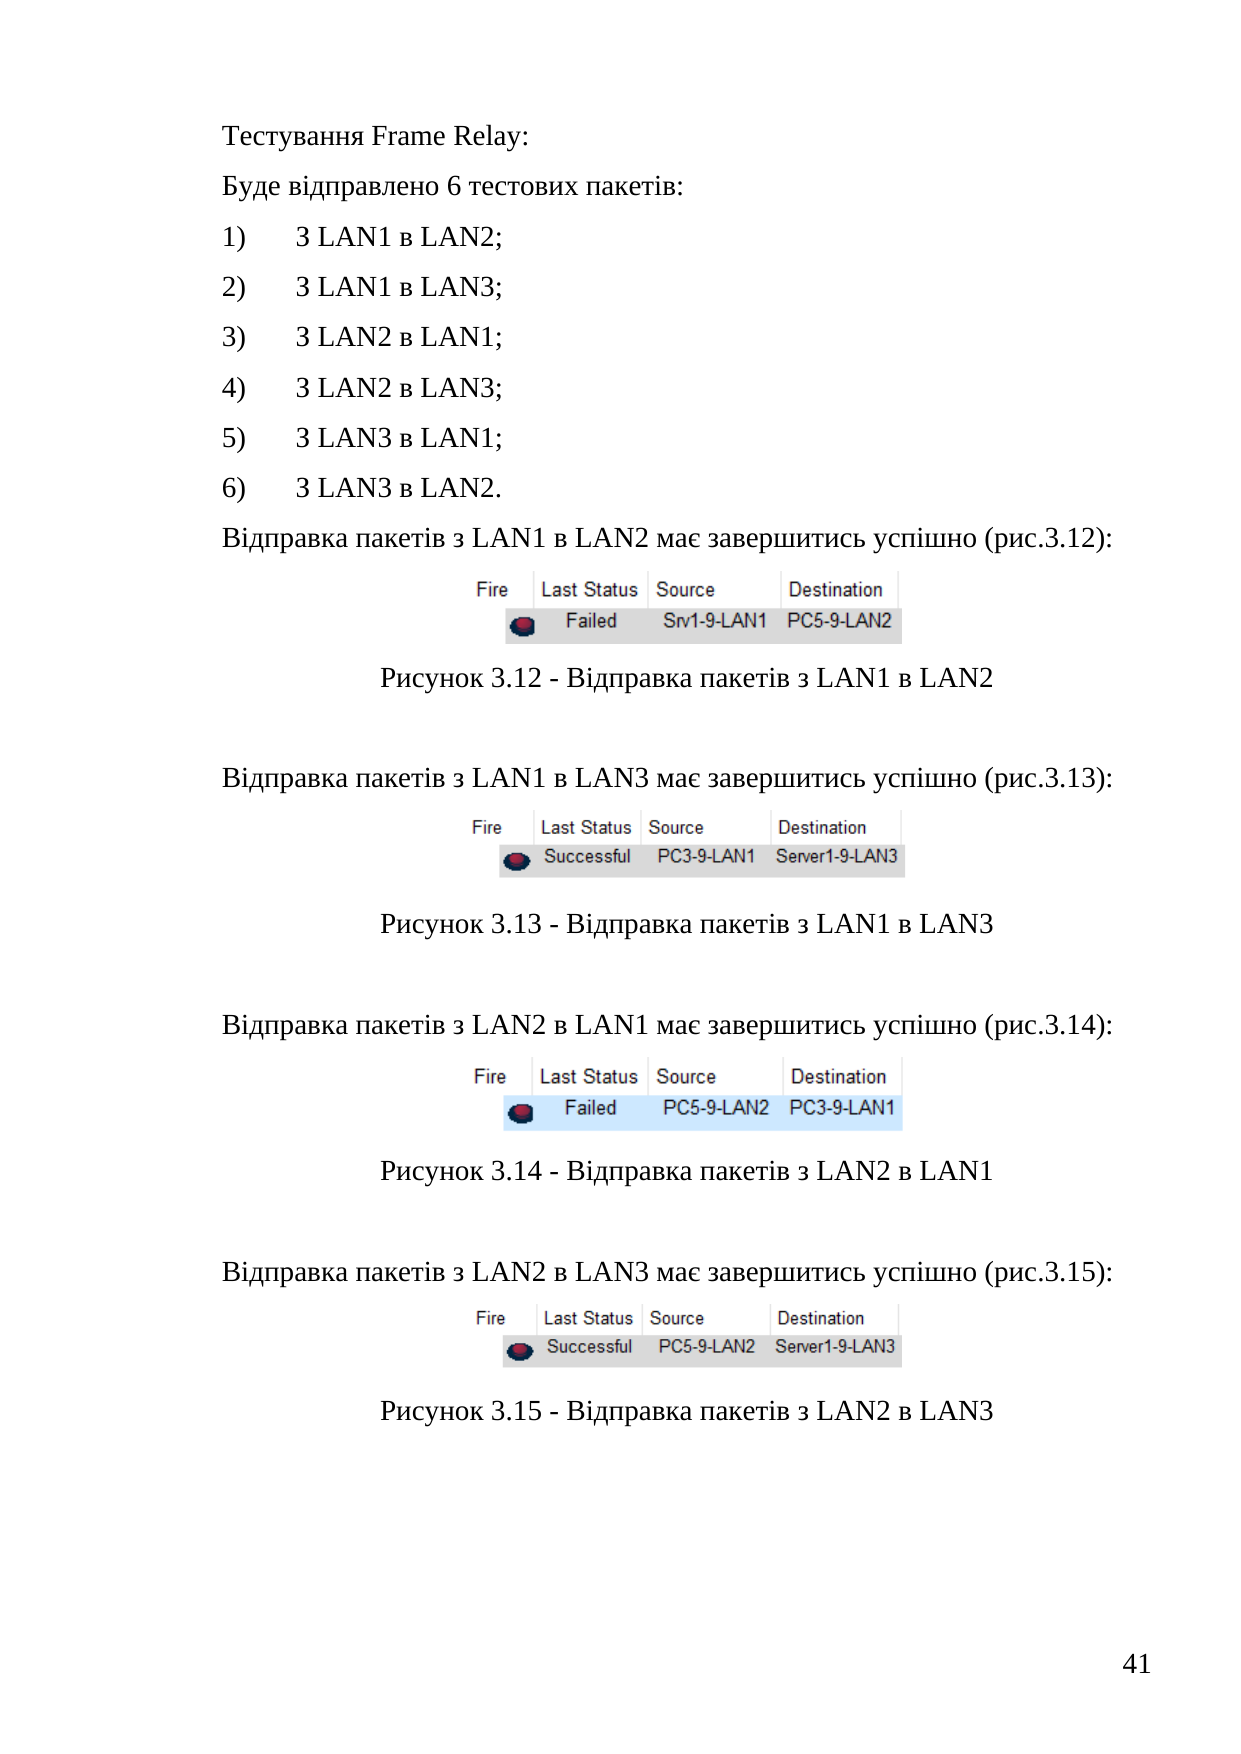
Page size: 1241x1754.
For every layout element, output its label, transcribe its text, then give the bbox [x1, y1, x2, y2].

text Тестування Frame Relay: [148, 118, 1152, 152]
list З LAN1 в LAN3; [148, 269, 1152, 303]
list З LAN3 в LAN1; [148, 420, 1152, 453]
picture [471, 571, 902, 644]
text Буде відправлено 6 тестових пакетів: [148, 168, 1152, 202]
text Рисунок 3.13 - Відправка пакетів з LAN1 в LAN3 [148, 906, 1152, 940]
list Відправка пакетів з LAN2 в LAN3 має завершитись успішно (рис.3.15): [148, 1254, 1152, 1287]
list З LAN2 в LAN3; [148, 370, 1152, 403]
list З LAN3 в LAN2. [148, 470, 1152, 504]
picture [467, 810, 906, 890]
list Відправка пакетів з LAN2 в LAN1 має завершитись успішно (рис.3.14): [148, 1007, 1152, 1040]
picture [471, 1304, 902, 1377]
text Рисунок 3.14 - Відправка пакетів з LAN2 в LAN1 [148, 1153, 1152, 1187]
list З LAN2 в LAN1; [148, 319, 1152, 353]
list З LAN1 в LAN2; [148, 219, 1152, 252]
text Рисунок 3.12 - Відправка пакетів з LAN1 в LAN2 [148, 660, 1152, 693]
picture [470, 1057, 903, 1137]
list Відправка пакетів з LAN1 в LAN2 має завершитись успішно (рис.3.12): [148, 521, 1152, 554]
list Рисунок 3.15 - Відправка пакетів з LAN2 в LAN3 [148, 1393, 1152, 1427]
list Відправка пакетів з LAN1 в LAN3 має завершитись успішно (рис.3.13): [148, 761, 1152, 794]
